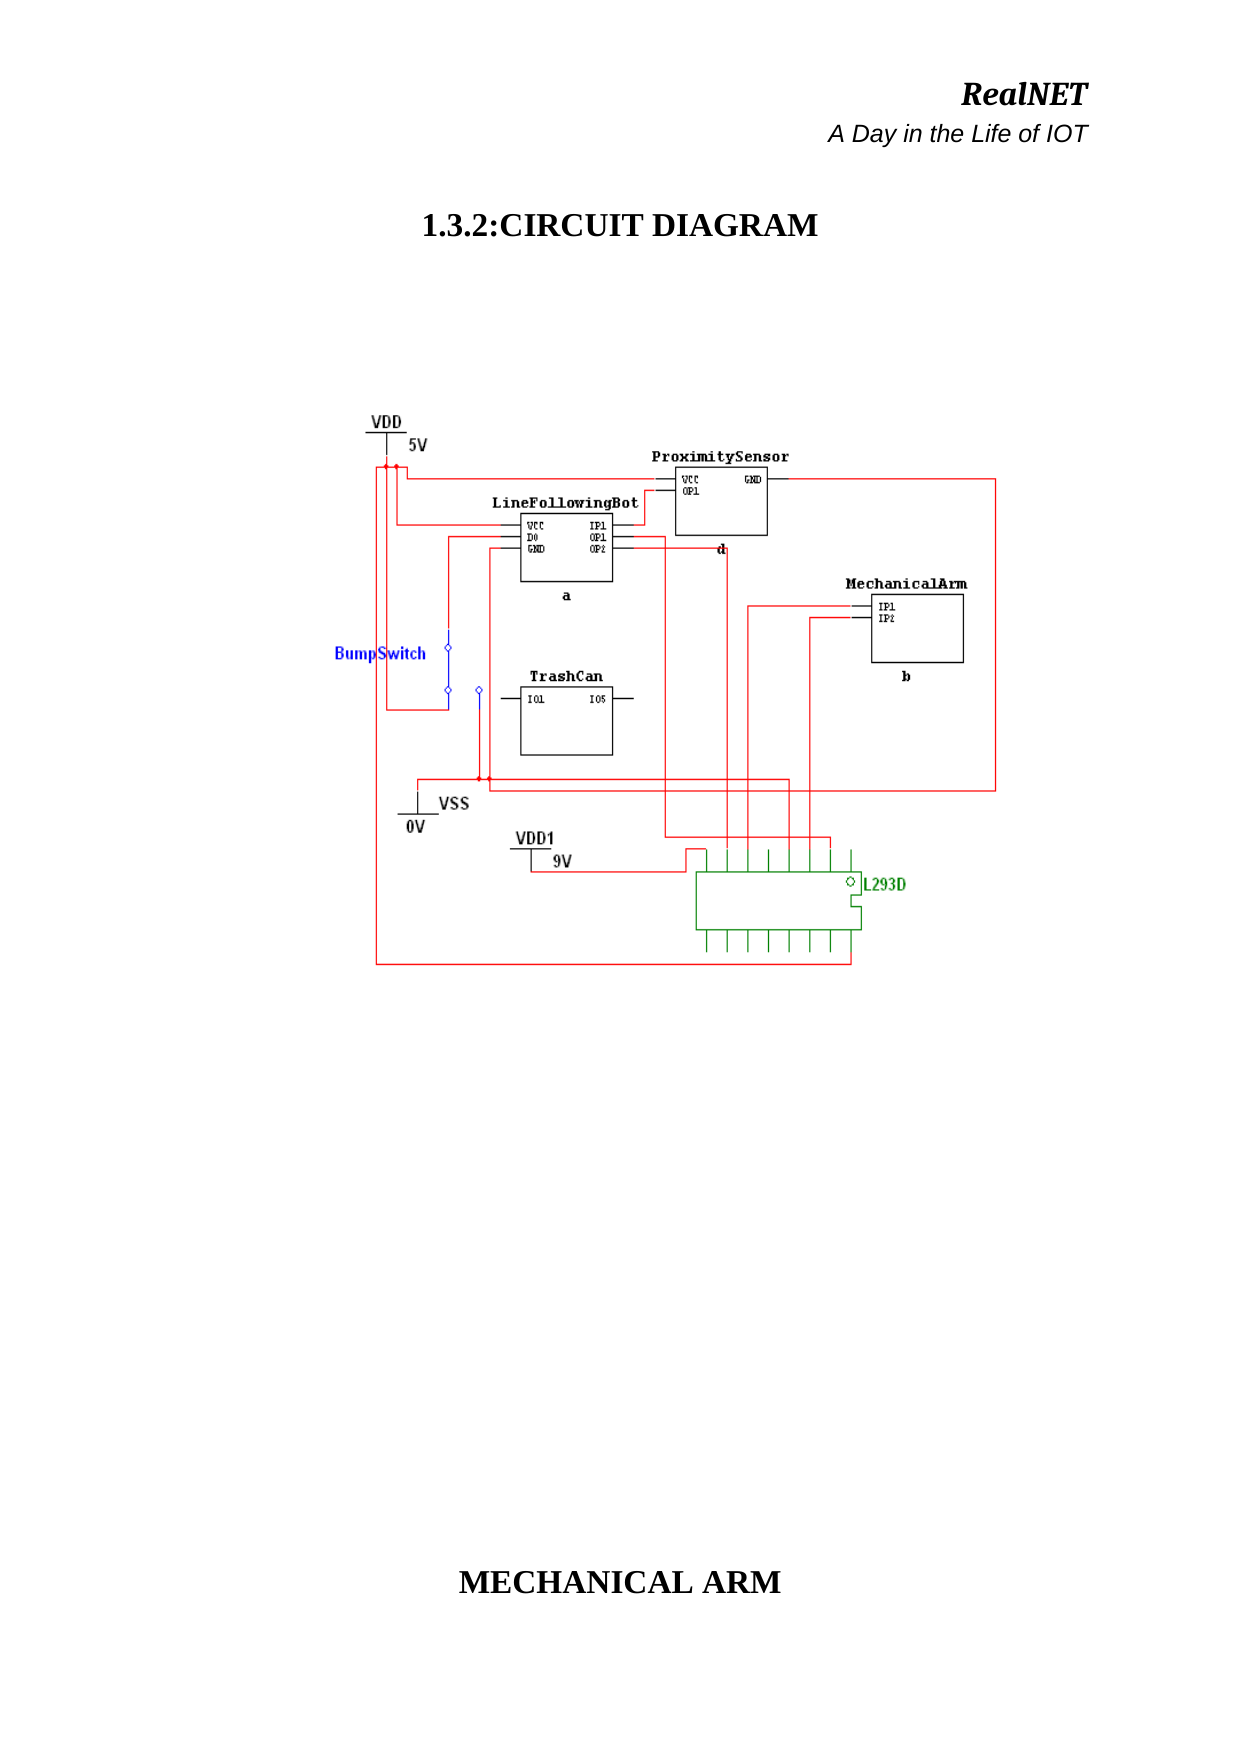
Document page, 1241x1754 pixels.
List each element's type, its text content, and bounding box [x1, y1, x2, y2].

text 1.3.2:CIRCUIT DIAGRAM [150, 205, 1090, 243]
text MECHANICAL ARM [150, 1562, 1090, 1600]
picture [150, 310, 1205, 1050]
